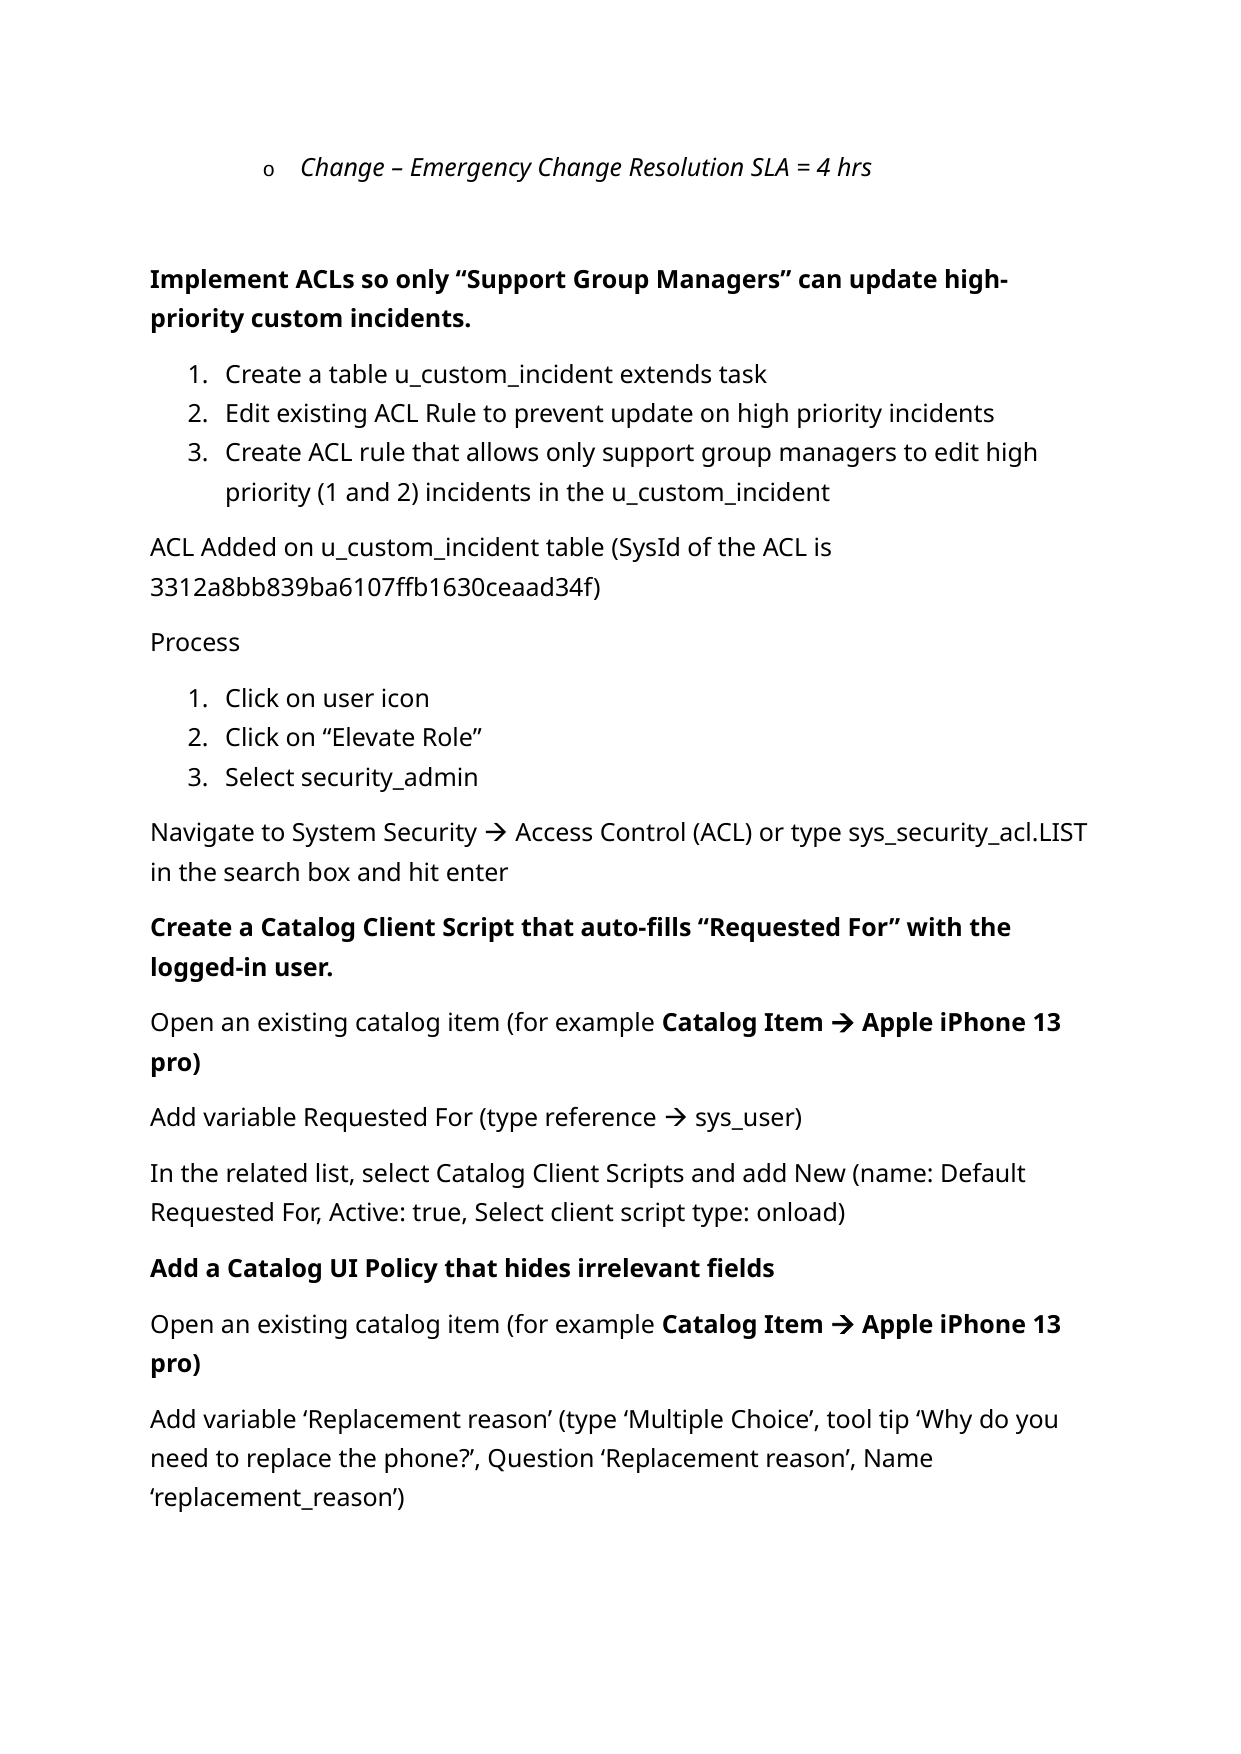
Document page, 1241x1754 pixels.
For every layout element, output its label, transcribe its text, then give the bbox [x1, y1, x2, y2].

text Implement ACLs so only “Support Group Managers” can update high-priority custom incidents. [150, 262, 1090, 335]
text Open an existing catalog item (for example Catalog Item Apple iPhone 13 pro) [150, 1307, 1090, 1380]
text In the related list, select Catalog Client Scripts and add New (name: Default Requested For, Active: true, Select client script type: onload) [150, 1156, 1090, 1229]
text Process [150, 625, 1090, 659]
list Create ACL rule that allows only support group managers to edit high priority (1 and 2) incidents in the u_custom_incident [187, 435, 1090, 508]
text Add a Catalog UI Policy that hides irrelevant fields [150, 1251, 1090, 1285]
list Select security_admin [187, 759, 1090, 793]
list Click on “Elevate Role” [187, 720, 1090, 754]
list Click on user icon [187, 681, 1090, 715]
text Add variable ‘Replacement reason’ (type ‘Multiple Choice’, tool tip ‘Why do you need to replace the phone?’, Question ‘Replacement reason’, Name ‘replacement_reason’) [150, 1402, 1090, 1514]
text Add variable Requested For (type reference sys_user) [150, 1100, 1090, 1134]
text Open an existing catalog item (for example Catalog Item Apple iPhone 13 pro) [150, 1005, 1090, 1078]
list Create a table u_custom_incident extends task [187, 357, 1090, 391]
text ACL Added on u_custom_incident table (SysId of the ACL is 3312a8bb839ba6107ffb1630ceaad34f) [150, 530, 1090, 603]
list Edit existing ACL Rule to prevent update on high priority incidents [187, 396, 1090, 430]
text Navigate to System Security Access Control (ACL) or type sys_security_acl.LIST in the search box and hit enter [150, 815, 1090, 888]
list Change – Emergency Change Resolution SLA = 4 hrs [262, 150, 1090, 184]
text Create a Catalog Client Script that auto-fills “Requested For” with the logged-in user. [150, 910, 1090, 983]
